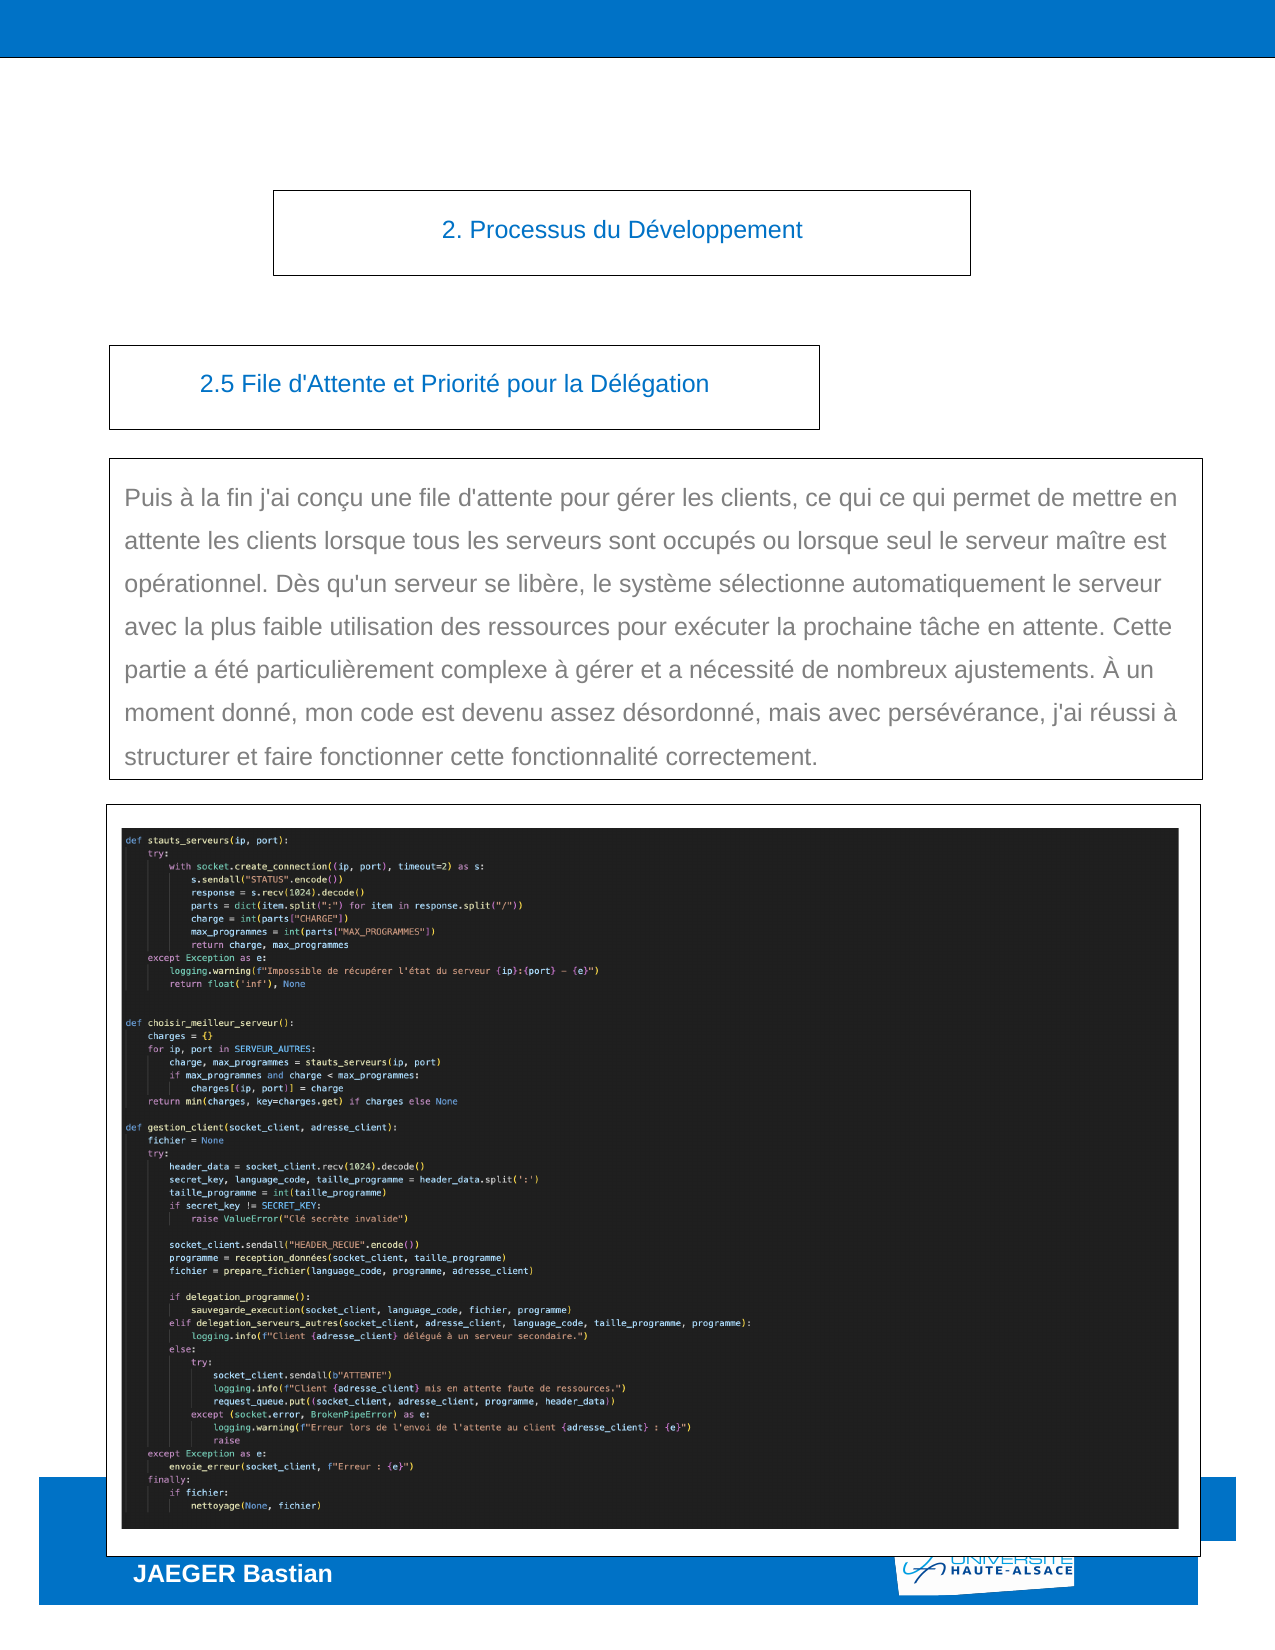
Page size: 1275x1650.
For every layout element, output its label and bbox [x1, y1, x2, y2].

picture [1004, 1557, 1014, 1562]
picture [121, 828, 1179, 1529]
picture [892, 1557, 1074, 1596]
